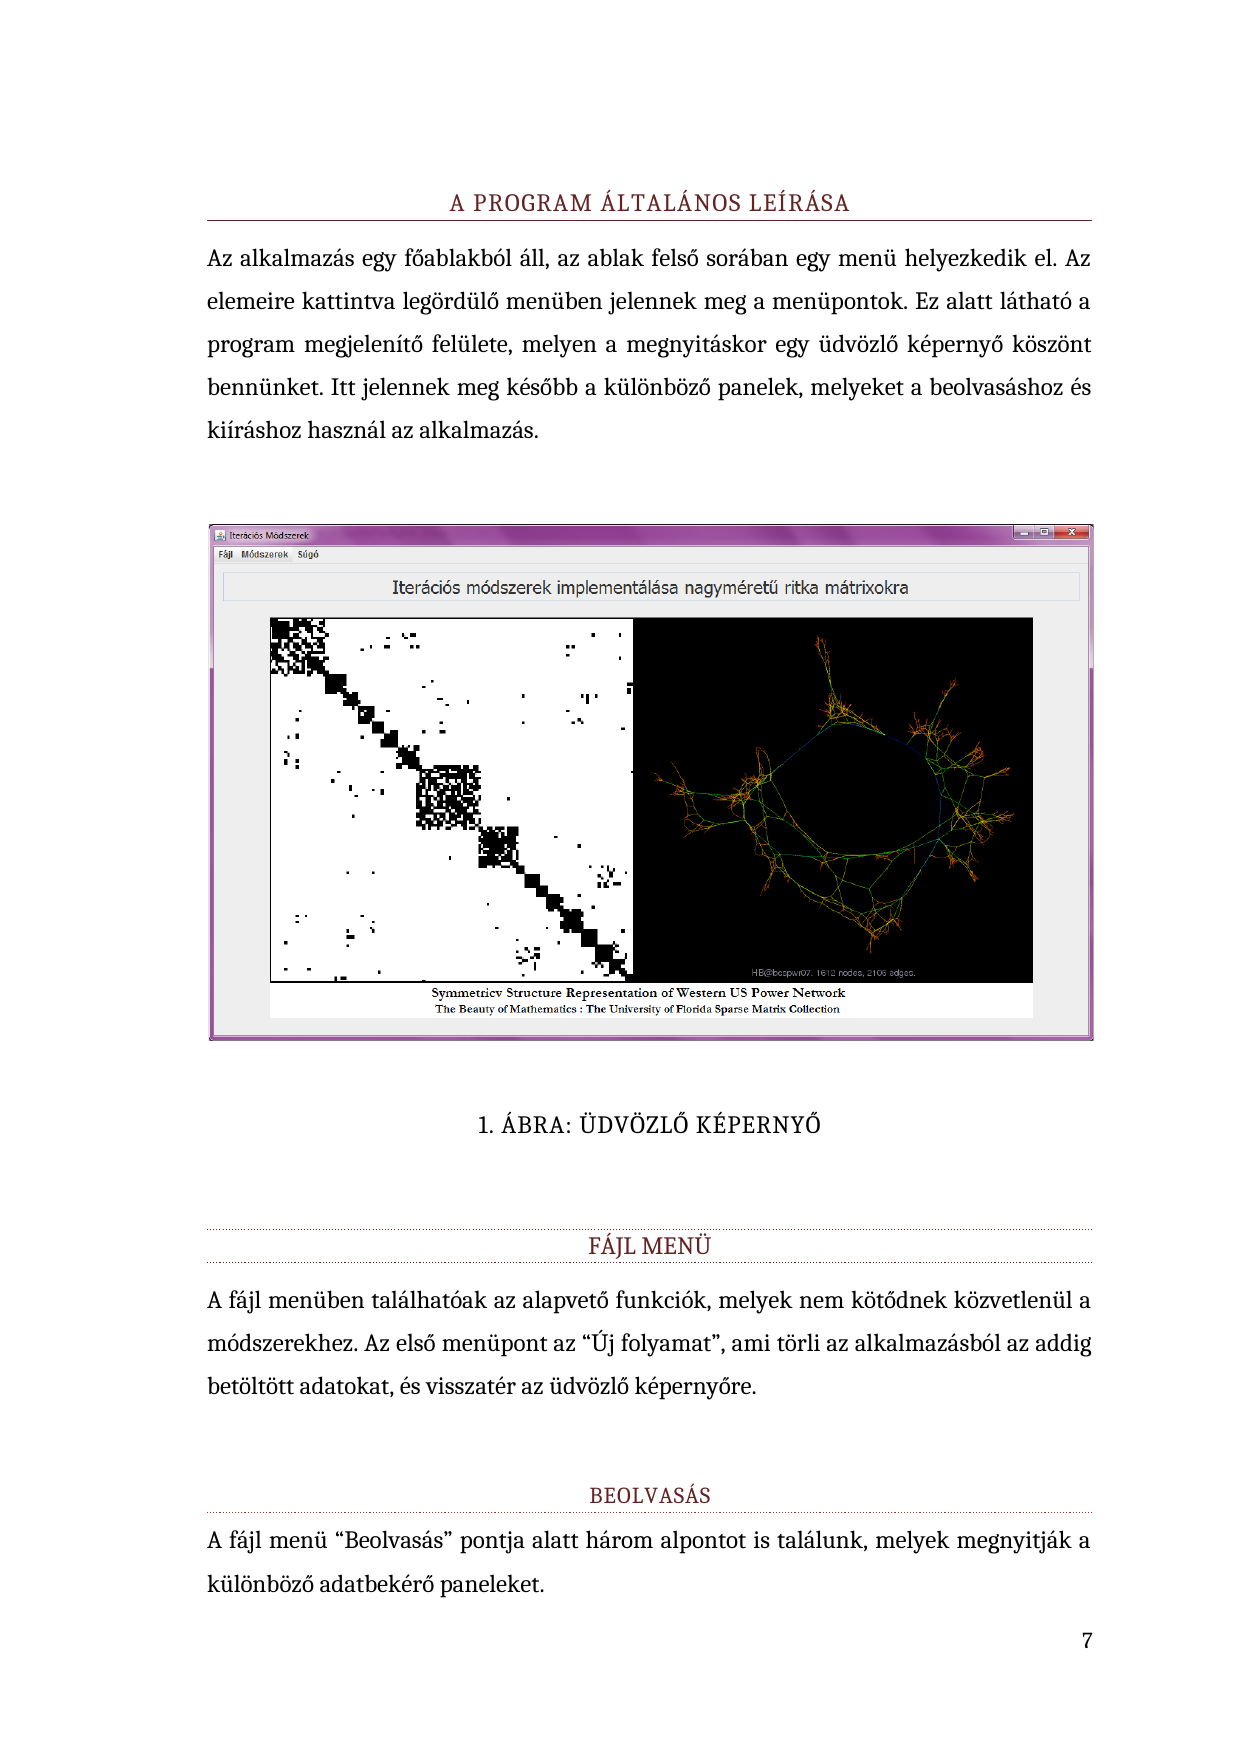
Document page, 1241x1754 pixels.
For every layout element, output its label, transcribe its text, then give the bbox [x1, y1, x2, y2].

subtitle A program általános leírása [207, 189, 1092, 220]
subtitle Fájl menü [207, 1228, 1092, 1263]
text A fájl menü “Beolvasás” pontja alatt három alpontot is találunk, melyek megnyitják a különböző adatbekérő paneleket. [207, 1526, 1092, 1598]
picture [208, 524, 1094, 1041]
text A fájl menüben találhatóak az alapvető funkciók, melyek nem kötődnek közvetlenül a módszerekhez. Az első menüpont az “Új folyamat”, ami törli az alkalmazásból az addig betöltött adatokat, és visszatér az üdvözlő képernyőre. [207, 1286, 1092, 1401]
text Az alkalmazás egy főablakból áll, az ablak felső sorában egy menü helyezkedik el. Az elemeire kattintva legördülő menüben jelennek meg a menüpontok. Ez alatt látható a program megjelenítő felülete, melyen a megnyitáskor egy üdvözlő képernyő köszönt bennünket. Itt jelennek meg később a különböző panelek, melyeket a beolvasáshoz és kiíráshoz használ az alkalmazás. [207, 243, 1092, 445]
subtitle Beolvasás [207, 1483, 1092, 1513]
